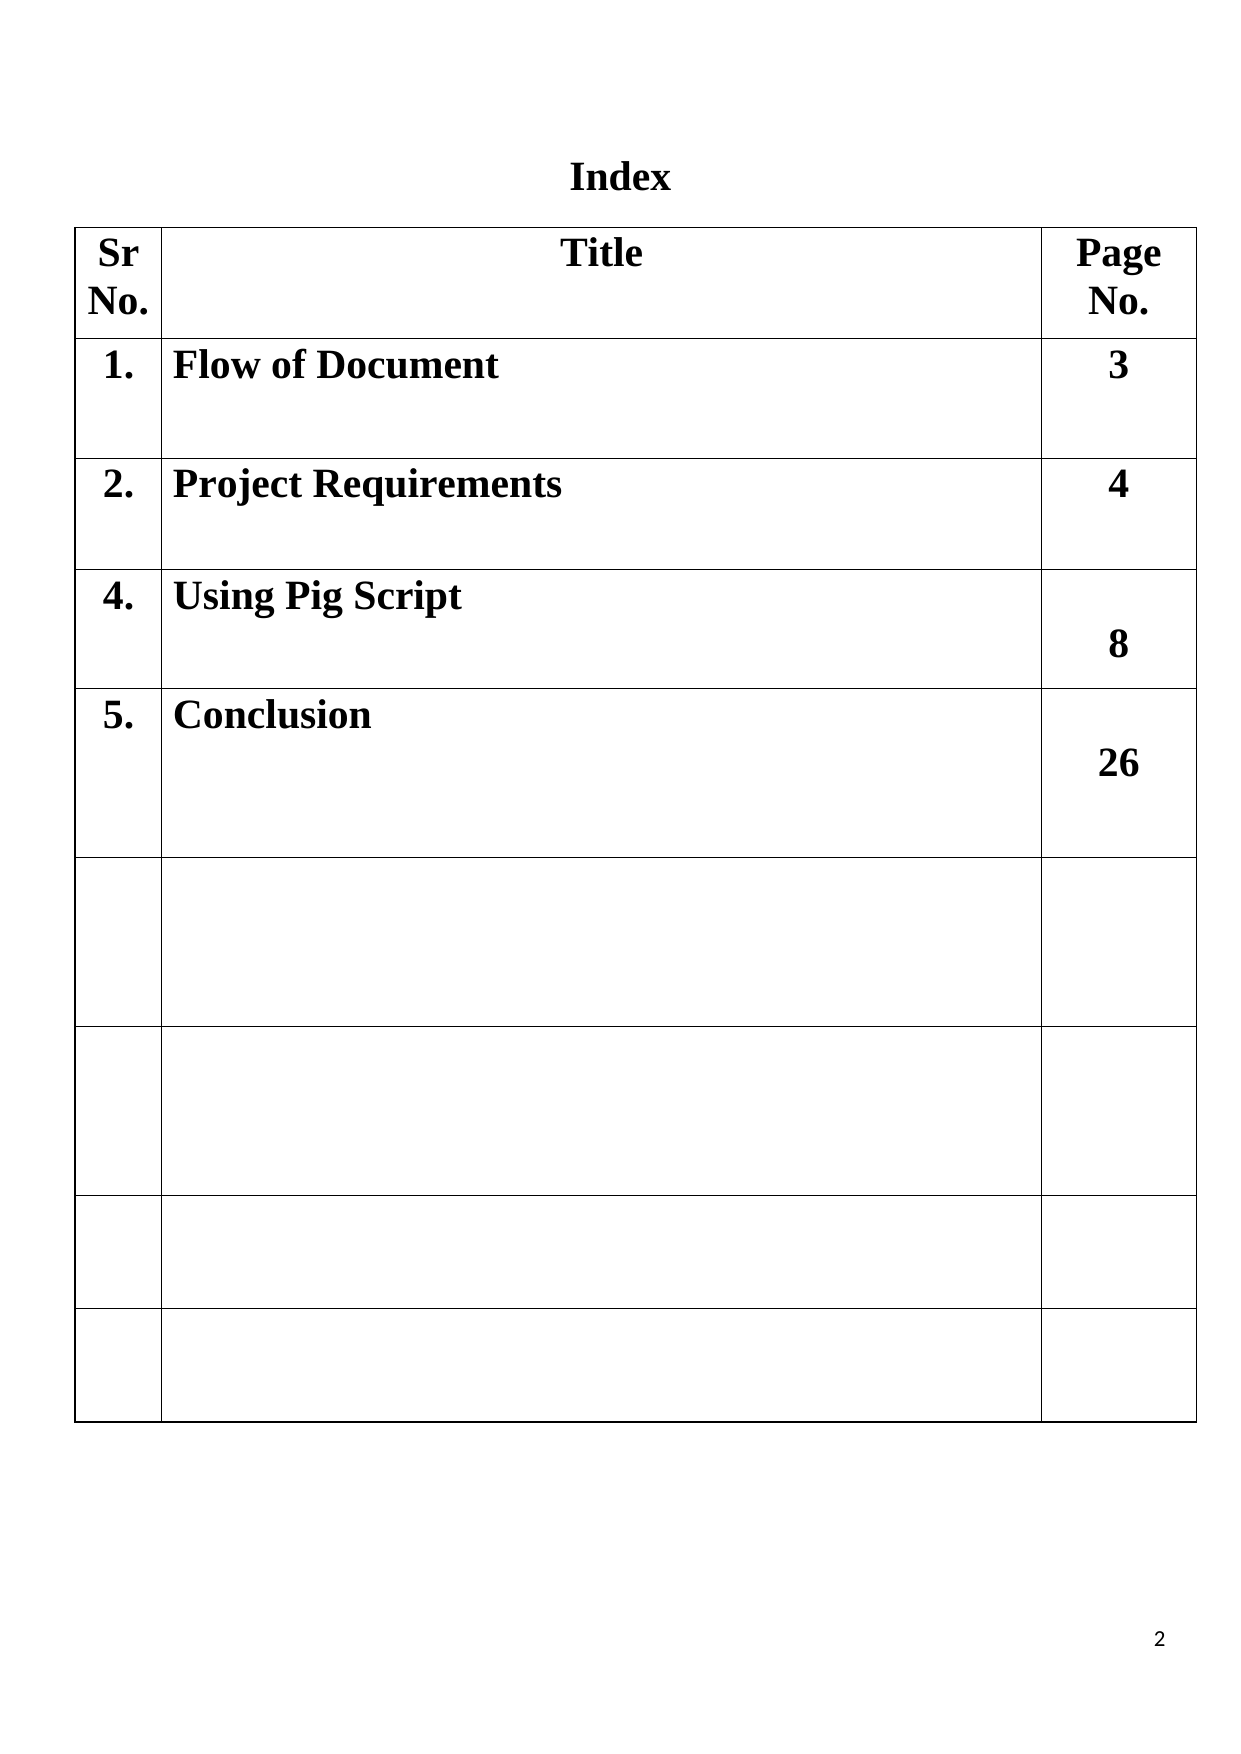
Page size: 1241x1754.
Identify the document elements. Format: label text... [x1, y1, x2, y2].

table_cell 4 [1042, 459, 1196, 569]
table_header Title [162, 228, 1041, 338]
table_cell Project Requirements [162, 459, 1041, 569]
table_cell [162, 858, 1041, 1026]
table_cell Flow of Document [162, 339, 1041, 458]
table_cell [1042, 1309, 1196, 1421]
table_cell [1042, 1196, 1196, 1308]
table_cell [162, 1027, 1041, 1195]
table_cell [76, 858, 161, 1026]
table_cell 2. [76, 459, 161, 569]
table_cell 8 [1042, 570, 1196, 688]
table_cell 5. [76, 689, 161, 857]
table_cell [76, 1027, 161, 1195]
table_cell Using Pig Script [162, 570, 1041, 688]
table_cell [1042, 1027, 1196, 1195]
table_header Page No. [1042, 228, 1196, 338]
table_cell [162, 1196, 1041, 1308]
table_cell [76, 1196, 161, 1308]
table_cell 26 [1042, 689, 1196, 857]
table_cell Conclusion [162, 689, 1041, 857]
table_cell 4. [76, 570, 161, 688]
text Index [75, 151, 1165, 199]
table_cell [162, 1309, 1041, 1421]
table_cell [1042, 858, 1196, 1026]
table_cell 1. [76, 339, 161, 458]
table_header Sr No. [76, 228, 161, 338]
table_cell [76, 1309, 161, 1421]
table_cell 3 [1042, 339, 1196, 458]
